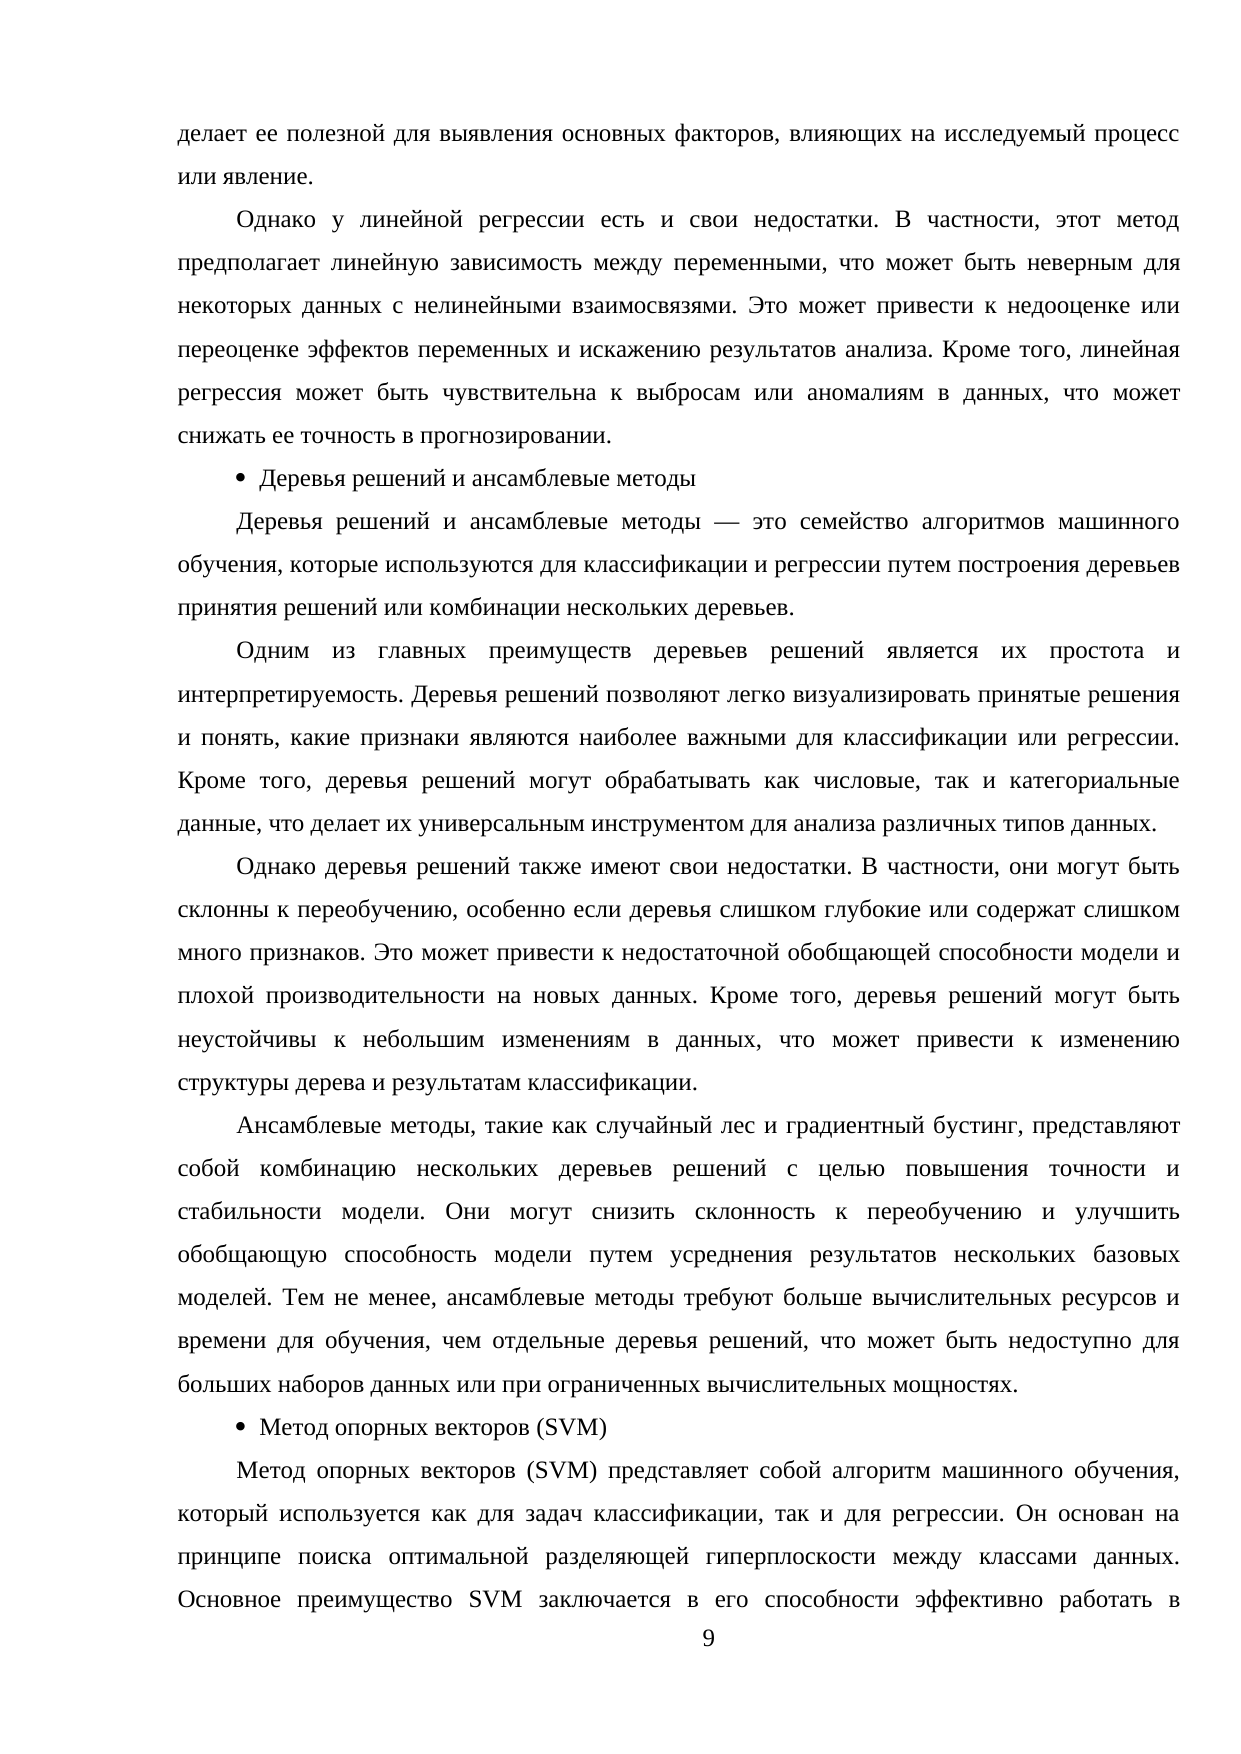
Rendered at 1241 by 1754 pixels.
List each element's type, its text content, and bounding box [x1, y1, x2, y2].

text Однако деревья решений также имеют свои недостатки. В частности, они могут быть склонны к переобучению, особенно если деревья слишком глубокие или содержат слишком много признаков. Это может привести к недостаточной обобщающей способности модели и плохой производительности на новых данных. Кроме того, деревья решений могут быть неустойчивы к небольшим изменениям в данных, что может привести к изменению структуры дерева и результатам классификации. [177, 851, 1181, 1096]
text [177, 1455, 1181, 1613]
list Деревья решений и ансамблевые методы [177, 463, 1181, 492]
text Ансамблевые методы, такие как случайный лес и градиентный бустинг, представляют собой комбинацию нескольких деревьев решений с целью повышения точности и стабильности модели. Они могут снизить склонность к переобучению и улучшить обобщающую способность модели путем усреднения результатов нескольких базовых моделей. Тем не менее, ансамблевые методы требуют больше вычислительных ресурсов и времени для обучения, чем отдельные деревья решений, что может быть недоступно для больших наборов данных или при ограниченных вычислительных мощностях. [177, 1110, 1181, 1397]
text Однако у линейной регрессии есть и свои недостатки. В частности, этот метод предполагает линейную зависимость между переменными, что может быть неверным для некоторых данных с нелинейными взаимосвязями. Это может привести к недооценке или переоценке эффектов переменных и искажению результатов анализа. Кроме того, линейная регрессия может быть чувствительна к выбросам или аномалиям в данных, что может снижать ее точность в прогнозировании. [177, 204, 1181, 449]
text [177, 118, 1181, 190]
text Деревья решений и ансамблевые методы — это семейство алгоритмов машинного обучения, которые используются для классификации и регрессии путем построения деревьев принятия решений или комбинации нескольких деревьев. [177, 506, 1181, 621]
list Метод опорных векторов (SVM) [177, 1412, 1181, 1441]
text Одним из главных преимуществ деревьев решений является их простота и интерпретируемость. Деревья решений позволяют легко визуализировать принятые решения и понять, какие признаки являются наиболее важными для классификации или регрессии. Кроме того, деревья решений могут обрабатывать как числовые, так и категориальные данные, что делает их универсальным инструментом для анализа различных типов данных. [177, 636, 1181, 837]
